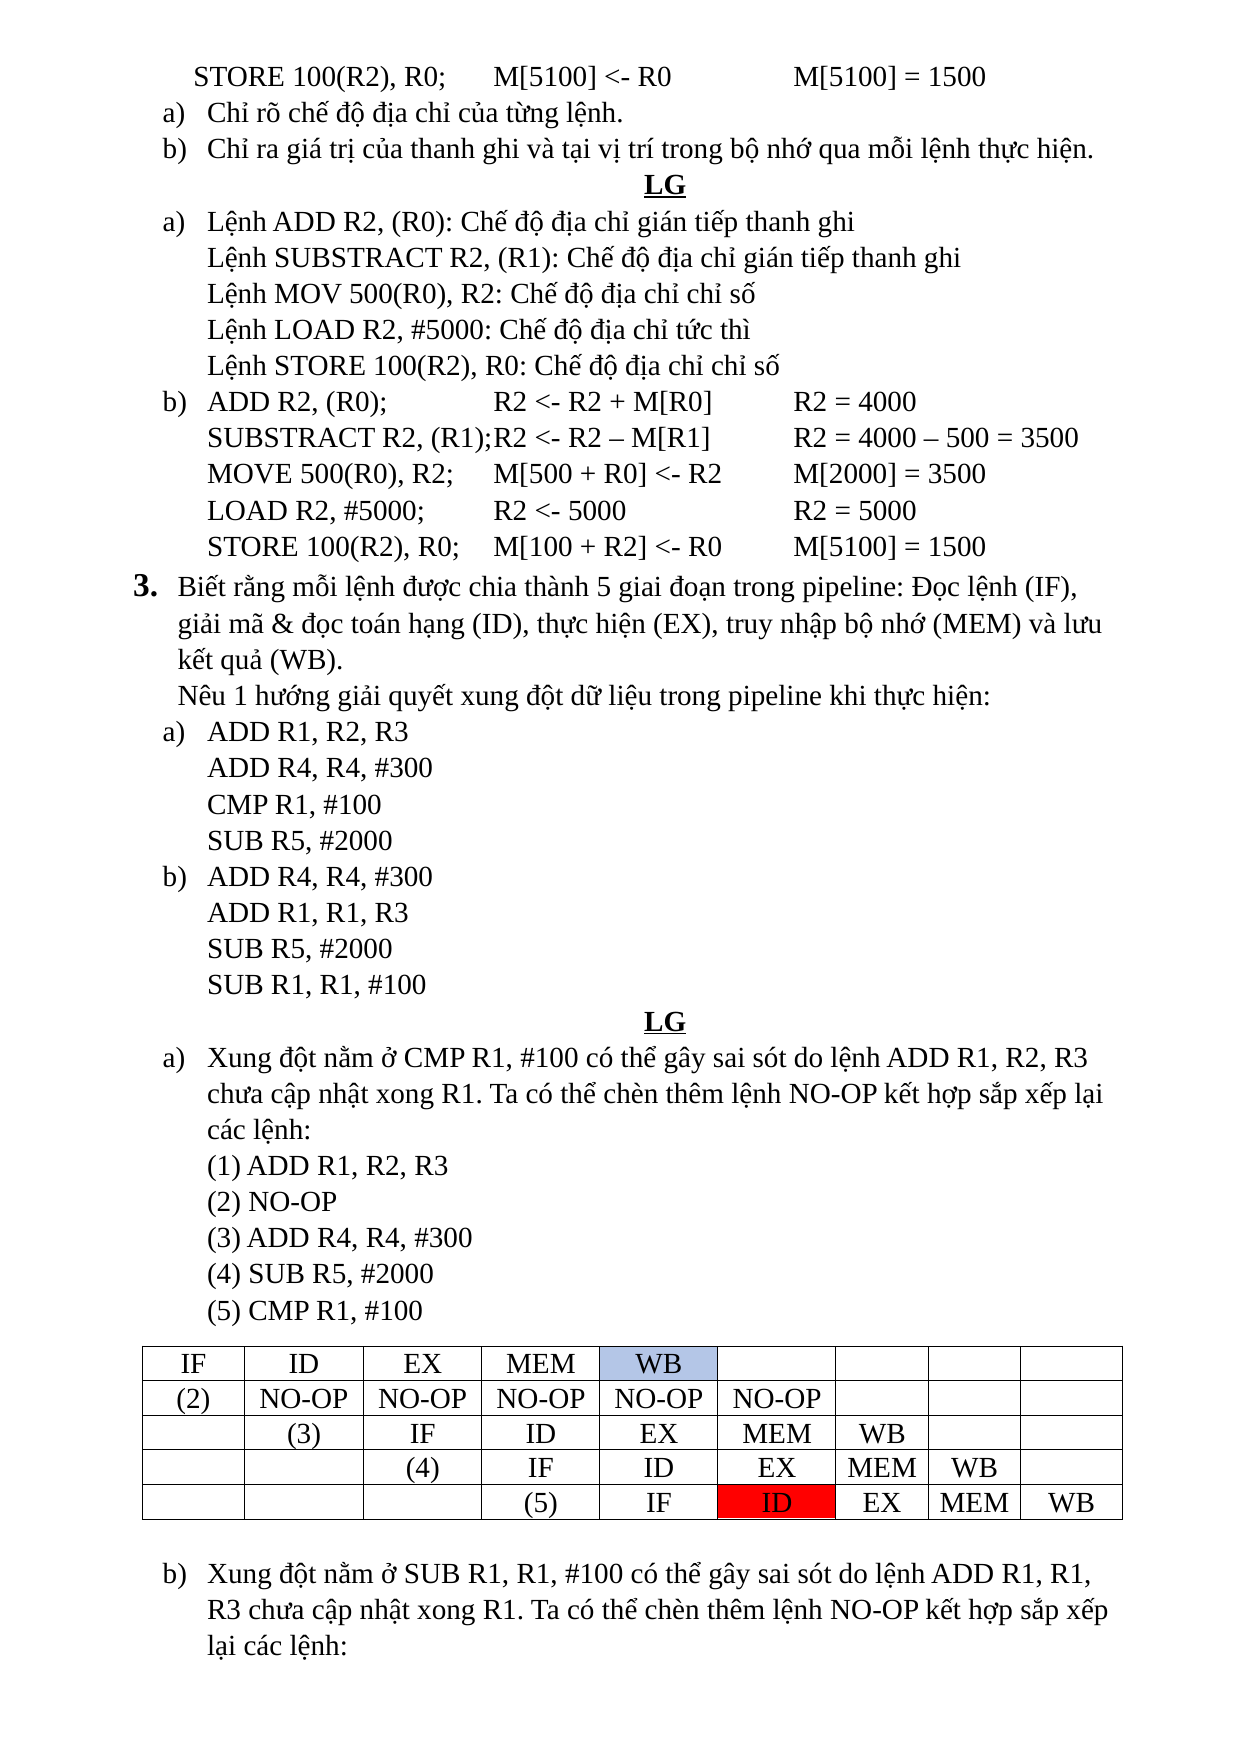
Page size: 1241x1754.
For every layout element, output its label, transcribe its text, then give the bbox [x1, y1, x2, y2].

table_cell [245, 1485, 363, 1518]
table_header [836, 1347, 928, 1380]
list Lệnh LOAD R2, #5000: Chế độ địa chỉ tức thì [207, 312, 1122, 346]
list SUBSTRACT R2, (R1); R2 <- R2 – M[R1] R2 = 4000 – 500 = 3500 [207, 421, 1122, 454]
table_header MEM [482, 1347, 599, 1380]
table_cell EX [836, 1485, 928, 1518]
table_cell WB [836, 1416, 928, 1449]
table_cell [364, 1485, 481, 1518]
list MOVE 500(R0), R2; M[500 + R0] <- R2 M[2000] = 3500 [207, 457, 1122, 490]
list SUB R1, R1, #100 [207, 967, 1122, 1001]
list LG [208, 167, 1122, 201]
list Chỉ ra giá trị của thanh ghi và tại vị trí trong bộ nhớ qua mỗi lệnh thực hiện. [162, 131, 1122, 165]
list SUB R5, #2000 [207, 823, 1122, 856]
table_cell ID [482, 1416, 599, 1449]
list (4) SUB R5, #2000 [207, 1257, 1122, 1290]
table_cell IF [600, 1485, 717, 1518]
table_cell NO-OP [364, 1381, 481, 1415]
table_cell MEM [718, 1416, 835, 1449]
table_cell (3) [245, 1416, 363, 1449]
list ADD R2, (R0); R2 <- R2 + M[R0] R2 = 4000 [162, 384, 1122, 418]
list Xung đột nằm ở SUB R1, R1, #100 có thể gây sai sót do lệnh ADD R1, R1, R3 chưa cập nhật xong R1. Ta có thể chèn thêm lệnh NO-OP kết hợp sắp xếp lại các lệnh: [162, 1556, 1122, 1662]
table_cell EX [718, 1450, 835, 1484]
list Nêu 1 hướng giải quyết xung đột dữ liệu trong pipeline khi thực hiện: [177, 678, 1122, 712]
table_cell [836, 1381, 928, 1415]
list Lệnh MOV 500(R0), R2: Chế độ địa chỉ chỉ số [207, 276, 1122, 309]
table_cell WB [929, 1450, 1020, 1484]
table_cell [929, 1381, 1020, 1415]
list ADD R1, R2, R3 [162, 714, 1122, 748]
table_cell [1021, 1381, 1122, 1415]
table_header WB [600, 1347, 717, 1380]
table_cell (5) [482, 1485, 599, 1518]
list (5) CMP R1, #100 [207, 1293, 1122, 1326]
list Lệnh ADD R2, (R0): Chế độ địa chỉ gián tiếp thanh ghi [162, 204, 1122, 237]
table_cell [1021, 1450, 1122, 1484]
table_cell NO-OP [482, 1381, 599, 1415]
table_header [929, 1347, 1020, 1380]
table_cell MEM [836, 1450, 928, 1484]
table_cell [143, 1485, 244, 1518]
table_cell NO-OP [718, 1381, 835, 1415]
table_header EX [364, 1347, 481, 1380]
list Biết rằng mỗi lệnh được chia thành 5 giai đoạn trong pipeline: Đọc lệnh (IF), giải mã & đọc toán hạng (ID), thực hiện (EX), truy nhập bộ nhớ (MEM) và lưu kết quả (WB). [133, 565, 1122, 676]
list Lệnh STORE 100(R2), R0: Chế độ địa chỉ chỉ số [207, 348, 1122, 382]
table_header ID [245, 1347, 363, 1380]
table_cell [143, 1450, 244, 1484]
table_header IF [143, 1347, 244, 1380]
list LG [208, 1004, 1122, 1037]
list STORE 100(R2), R0; M[5100] <- R0 M[5100] = 1500 [170, 59, 1122, 93]
table_cell EX [600, 1416, 717, 1449]
table_cell NO-OP [245, 1381, 363, 1415]
table_cell [1021, 1416, 1122, 1449]
table_cell MEM [929, 1485, 1020, 1518]
table_cell WB [1021, 1485, 1122, 1518]
table_cell ID [600, 1450, 717, 1484]
table_cell IF [482, 1450, 599, 1484]
table_header [718, 1347, 835, 1380]
list ADD R1, R1, R3 [207, 895, 1122, 929]
list CMP R1, #100 [207, 787, 1122, 820]
list STORE 100(R2), R0; M[100 + R2] <- R0 M[5100] = 1500 [207, 529, 1122, 562]
list LOAD R2, #5000; R2 <- 5000 R2 = 5000 [207, 493, 1122, 526]
table_cell NO-OP [600, 1381, 717, 1415]
list ADD R4, R4, #300 [162, 859, 1122, 893]
table_cell (2) [143, 1381, 244, 1415]
table_cell [245, 1450, 363, 1484]
table_cell ID [718, 1485, 835, 1518]
list (1) ADD R1, R2, R3 [207, 1148, 1122, 1182]
list (2) NO-OP [207, 1184, 1122, 1218]
table_header [1021, 1347, 1122, 1380]
table_cell [143, 1416, 244, 1449]
list Xung đột nằm ở CMP R1, #100 có thể gây sai sót do lệnh ADD R1, R2, R3 chưa cập nhật xong R1. Ta có thể chèn thêm lệnh NO-OP kết hợp sắp xếp lại các lệnh: [162, 1040, 1122, 1146]
list Chỉ rõ chế độ địa chỉ của từng lệnh. [162, 95, 1122, 129]
list SUB R5, #2000 [207, 931, 1122, 965]
table_cell IF [364, 1416, 481, 1449]
list ADD R4, R4, #300 [207, 751, 1122, 784]
table_cell [929, 1416, 1020, 1449]
list (3) ADD R4, R4, #300 [207, 1221, 1122, 1254]
list Lệnh SUBSTRACT R2, (R1): Chế độ địa chỉ gián tiếp thanh ghi [207, 240, 1122, 273]
table_cell (4) [364, 1450, 481, 1484]
